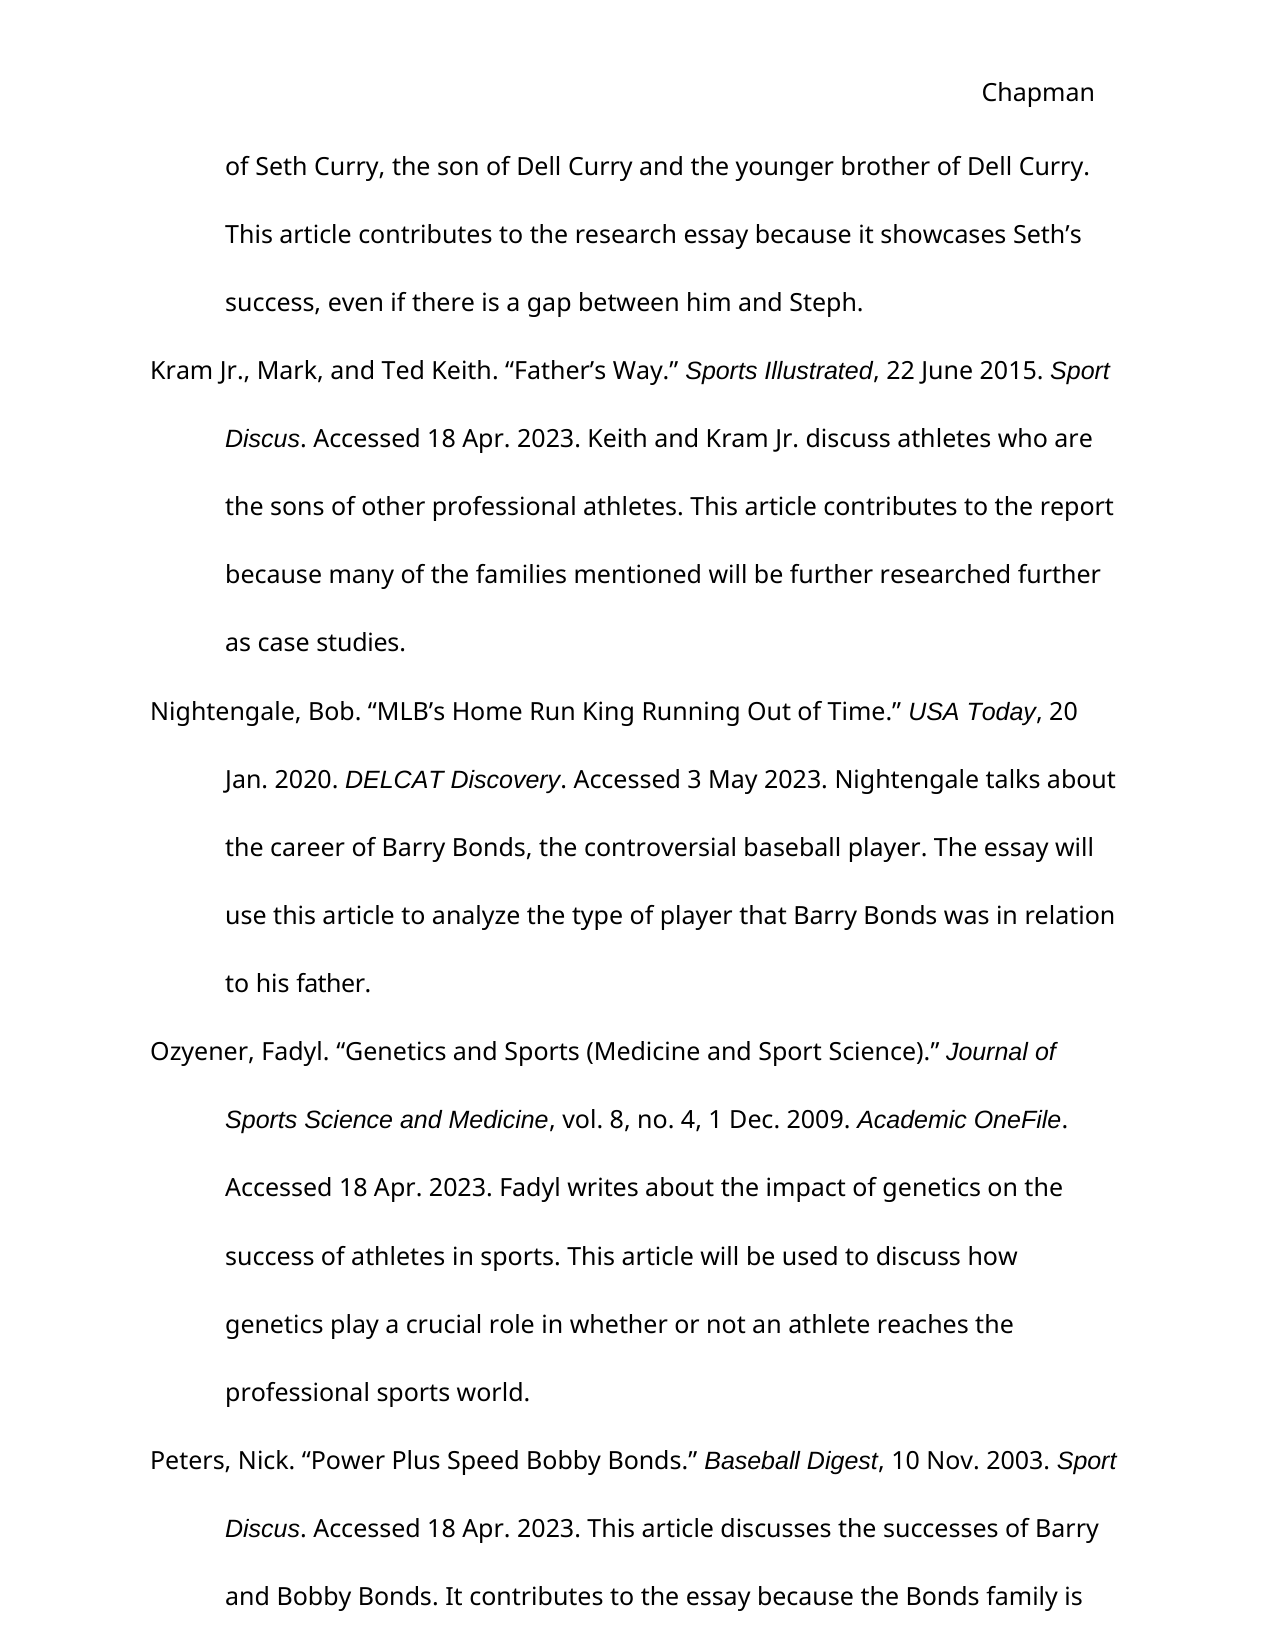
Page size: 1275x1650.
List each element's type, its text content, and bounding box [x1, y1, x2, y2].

text Ozyener, Fadyl. “Genetics and Sports (Medicine and Sport Science).” Journal of Sports Science and Medicine, vol. 8, no. 4, 1 Dec. 2009. Academic OneFile. Accessed 18 Apr. 2023. Fadyl writes about the impact of genetics on the success of athletes in sports. This article will be used to discuss how genetics play a crucial role in whether or not an athlete reaches the professional sports world. [150, 1034, 1120, 1408]
text Nightengale, Bob. “MLB’s Home Run King Running Out of Time.” USA Today, 20 Jan. 2020. DELCAT Discovery. Accessed 3 May 2023. Nightengale talks about the career of Barry Bonds, the controversial baseball player. The essay will use this article to analyze the type of player that Barry Bonds was in relation to his father. [150, 693, 1125, 1000]
text of Seth Curry, the son of Dell Curry and the younger brother of Dell Curry. This article contributes to the research essay because it showcases Seth’s success, even if there is a gap between him and Steph. [225, 148, 1125, 318]
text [150, 1442, 1120, 1613]
text Kram Jr., Mark, and Ted Keith. “Father’s Way.” Sports Illustrated, 22 June 2015. Sport Discus. Accessed 18 Apr. 2023. Keith and Kram Jr. discuss athletes who are the sons of other professional athletes. This article contributes to the report because many of the families mentioned will be further researched further as case studies. [150, 352, 1124, 659]
